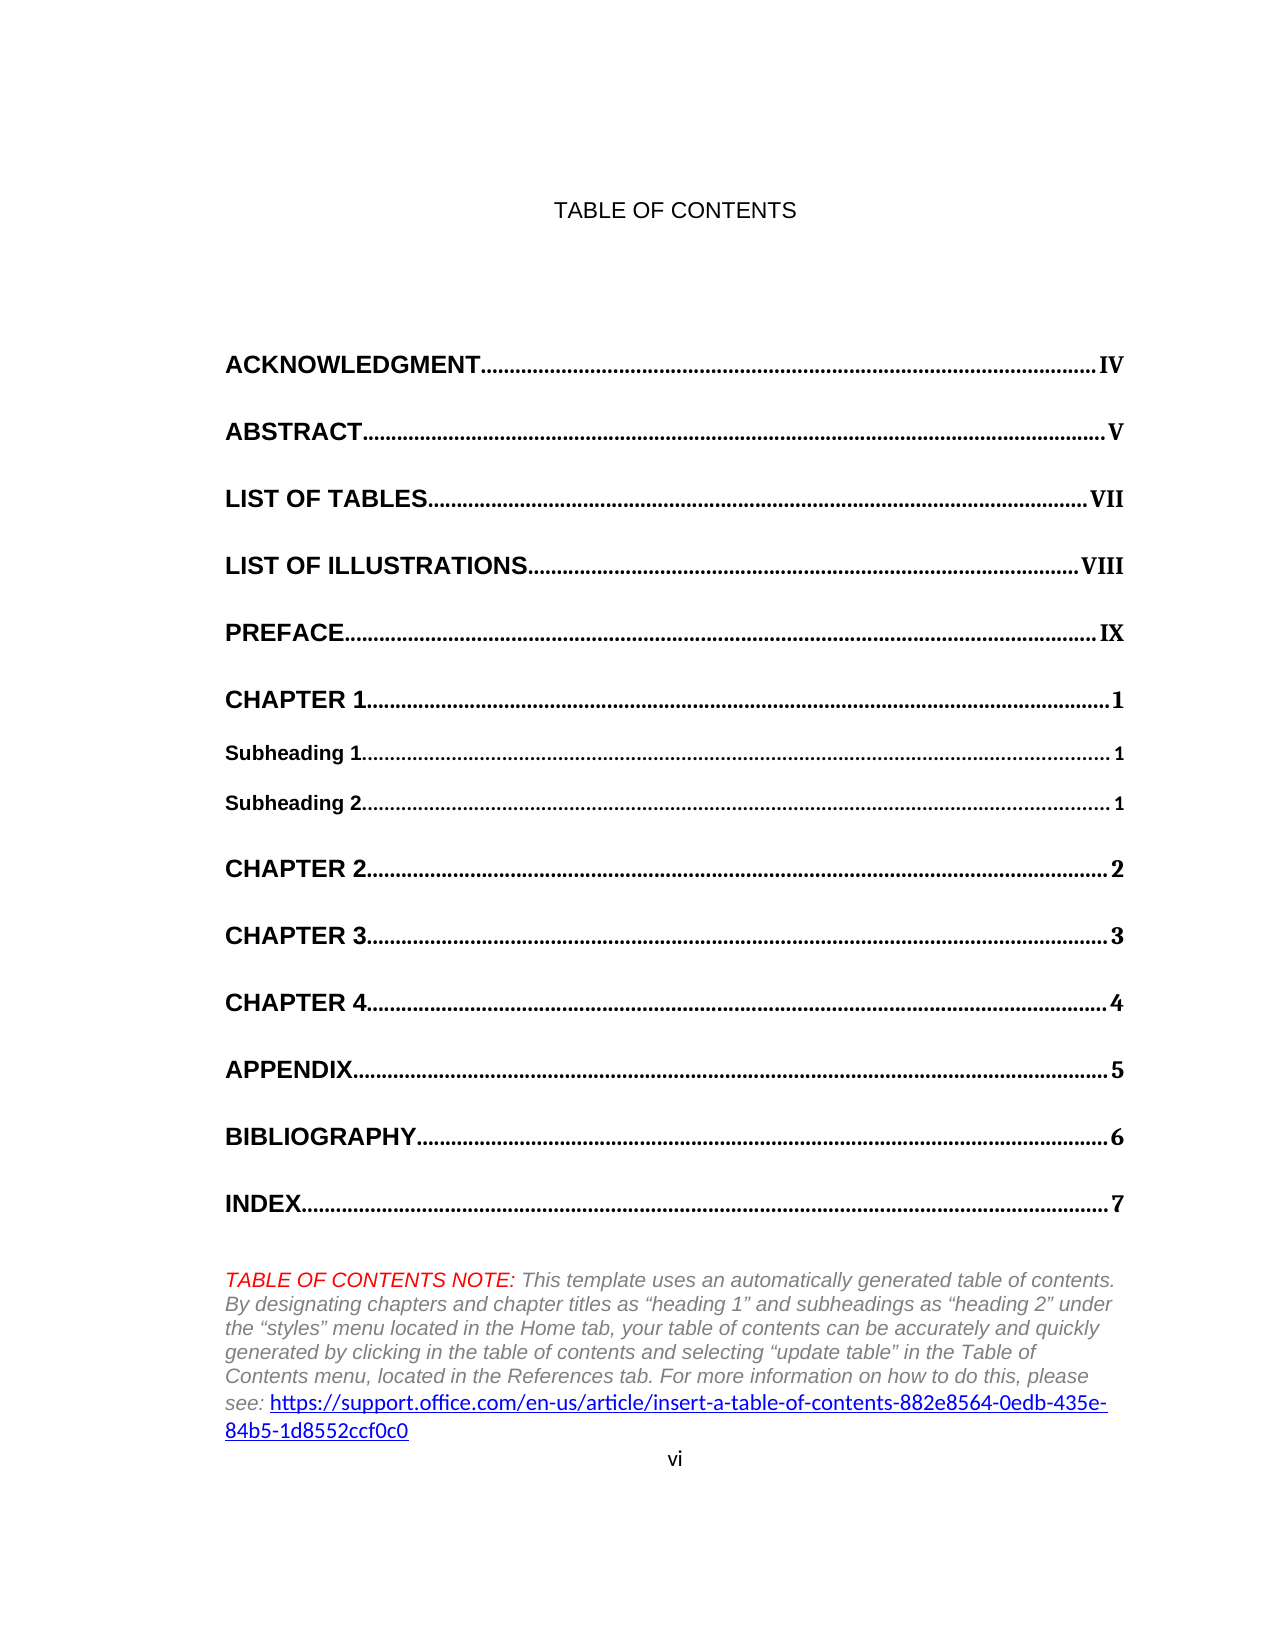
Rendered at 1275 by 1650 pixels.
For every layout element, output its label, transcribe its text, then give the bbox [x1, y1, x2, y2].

text LIST OF ILLUSTRATIONS viii [225, 551, 1125, 581]
text Subheading 1 1 [225, 740, 1125, 766]
text TABLE OF CONTENTS NOTE: This template uses an automatically generated table of contents. By designating chapters and chapter titles as “heading 1” and subheadings as “heading 2” under the “styles” menu located in the Home tab, your table of contents can be accurately and quickly generated by clicking in the table of contents and selecting “update table” in the Table of Contents menu, located in the References tab. For more information on how to do this, please see: https://support.office.com/en-us/article/insert-a-table-of-contents-882e8564-0edb-435e-84b5-1d8552ccf0c0 [225, 1268, 1125, 1444]
text TABLE OF CONTENTS [225, 197, 1125, 223]
text CHAPTER 3 3 [225, 921, 1125, 950]
text BIBLIOGRAPHY 6 [225, 1122, 1125, 1152]
text CHAPTER 1 1 [225, 686, 1125, 715]
text Subheading 2 1 [225, 791, 1125, 816]
text CHAPTER 4 4 [225, 988, 1125, 1018]
text CHAPTER 2 2 [225, 853, 1125, 883]
text PREFACE ix [225, 618, 1125, 648]
text LIST OF TABLES vii [225, 484, 1125, 514]
text INDEX 7 [225, 1189, 1125, 1219]
text ACKNOWLEDGMENT iv [225, 349, 1125, 379]
text ABSTRACT v [225, 417, 1125, 446]
text APPENDIX 5 [225, 1055, 1125, 1085]
